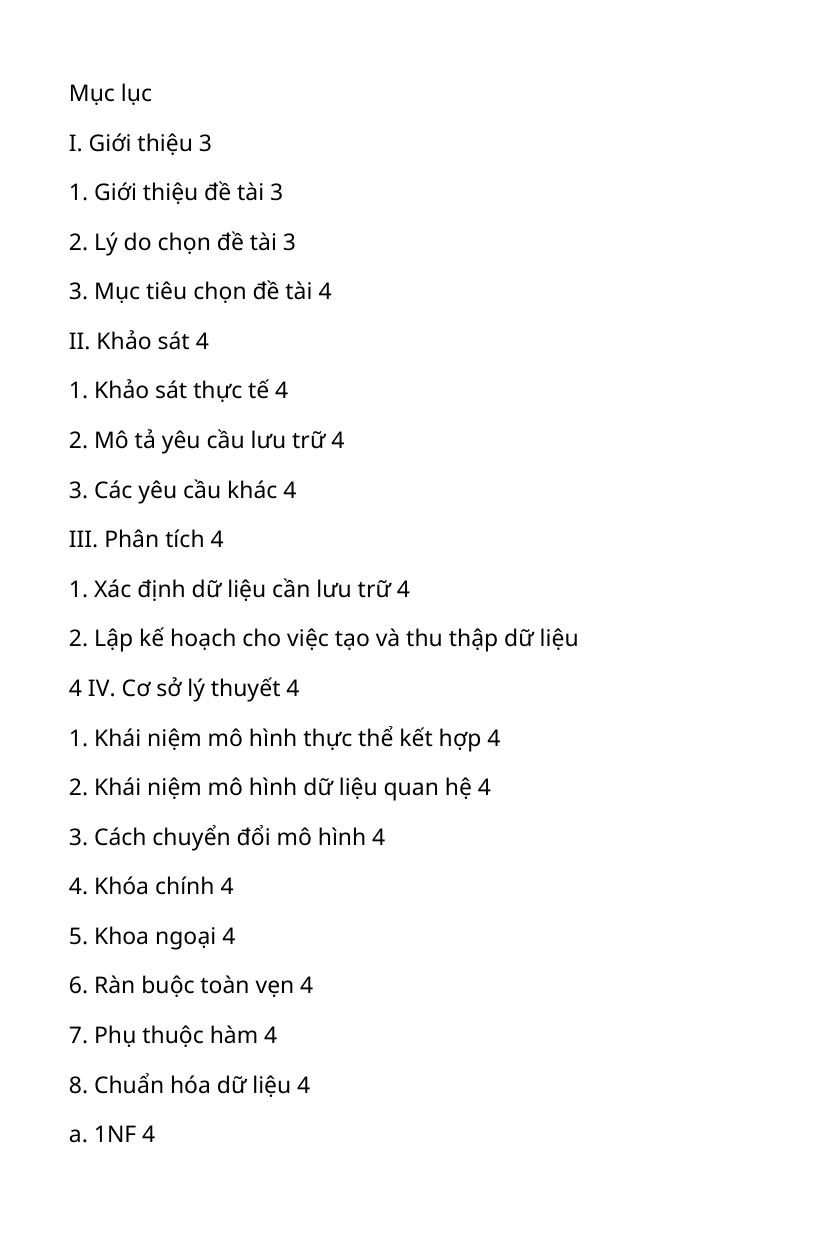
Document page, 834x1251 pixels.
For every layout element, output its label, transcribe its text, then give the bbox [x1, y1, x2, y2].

text Mục lục I. Giới thiệu 3 1. Giới thiệu đề tài 3 2. Lý do chọn đề tài 3 3. Mục tiêu chọn đề tài 4 II. Khảo sát 4 1. Khảo sát thực tế 4 2. Mô tả yêu cầu lưu trữ 4 3. Các yêu cầu khác 4 III. Phân tích 4 1. Xác định dữ liệu cần lưu trữ 4 2. Lập kế hoạch cho việc tạo và thu thập dữ liệu 4 IV. Cơ sở lý thuyết 4 1. Khái niệm mô hình thực thể kết hợp 4 2. Khái niệm mô hình dữ liệu quan hệ 4 3. Cách chuyển đổi mô hình 4 4. Khóa chính 4 5. Khoa ngoại 4 6. Ràn buộc toàn vẹn 4 7. Phụ thuộc hàm 4 8. Chuẩn hóa dữ liệu 4 a. 1NF 4 [69, 62, 593, 1153]
